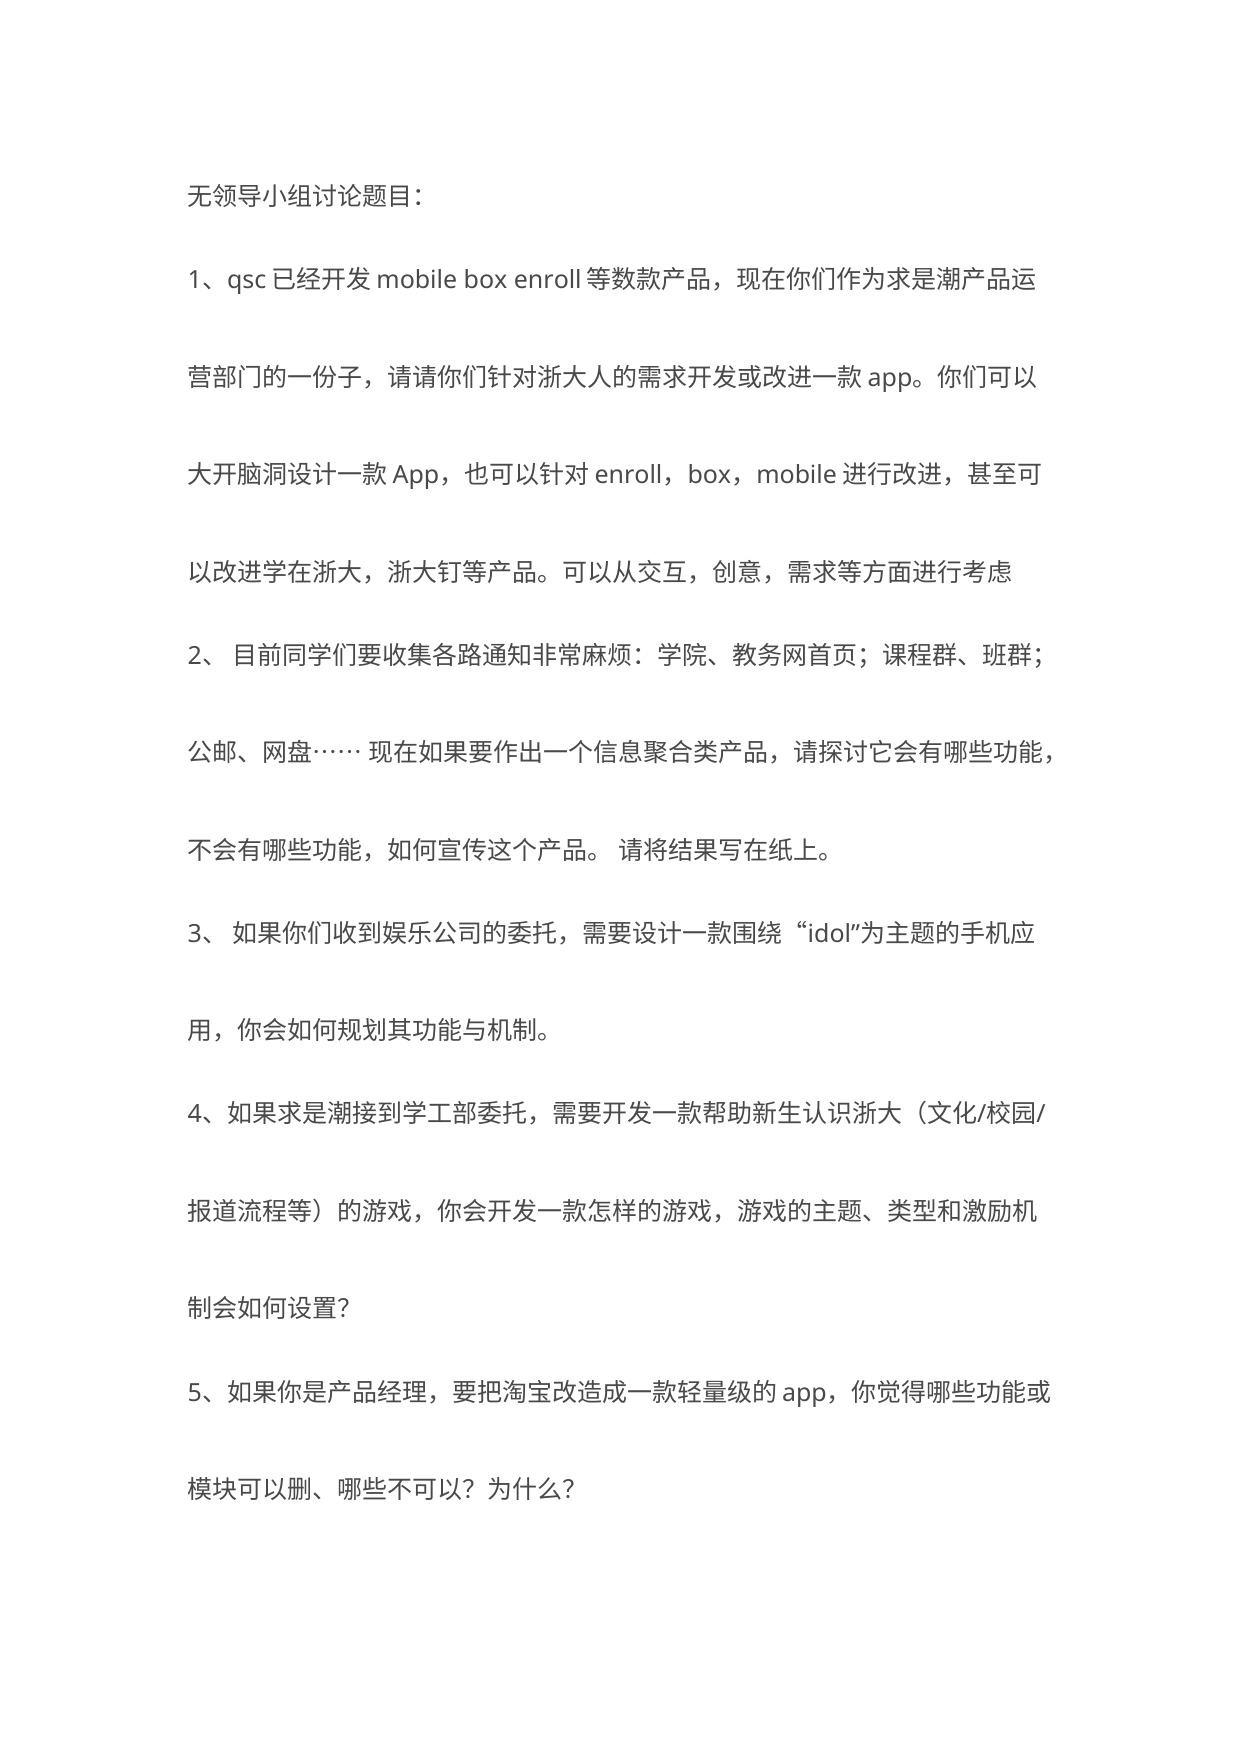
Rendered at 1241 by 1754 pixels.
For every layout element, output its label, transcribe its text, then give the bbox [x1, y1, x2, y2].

text 3、 如果你们收到娱乐公司的委托，需要设计一款围绕“idol”为主题的手机应用，你会如何规划其功能与机制。 [187, 899, 1053, 1061]
text 5、如果你是产品经理，要把淘宝改造成一款轻量级的app，你觉得哪些功能或模块可以删、哪些不可以？为什么？ [187, 1358, 1053, 1520]
text 2、 目前同学们要收集各路通知非常麻烦：学院、教务网首页；课程群、班群；公邮、网盘…… 现在如果要作出一个信息聚合类产品，请探讨它会有哪些功能，不会有哪些功能，如何宣传这个产品。 请将结果写在纸上。 [187, 621, 1053, 881]
text 1、qsc已经开发mobile box enroll等数款产品，现在你们作为求是潮产品运营部门的一份子，请请你们针对浙大人的需求开发或改进一款app。你们可以大开脑洞设计一款App，也可以针对enroll，box，mobile进行改进，甚至可以改进学在浙大，浙大钉等产品。可以从交互，创意，需求等方面进行考虑 [187, 245, 1053, 603]
text 4、如果求是潮接到学工部委托，需要开发一款帮助新生认识浙大（文化/校园/报道流程等）的游戏，你会开发一款怎样的游戏，游戏的主题、类型和激励机制会如何设置？ [187, 1079, 1053, 1339]
text 无领导小组讨论题目： [187, 162, 1053, 227]
